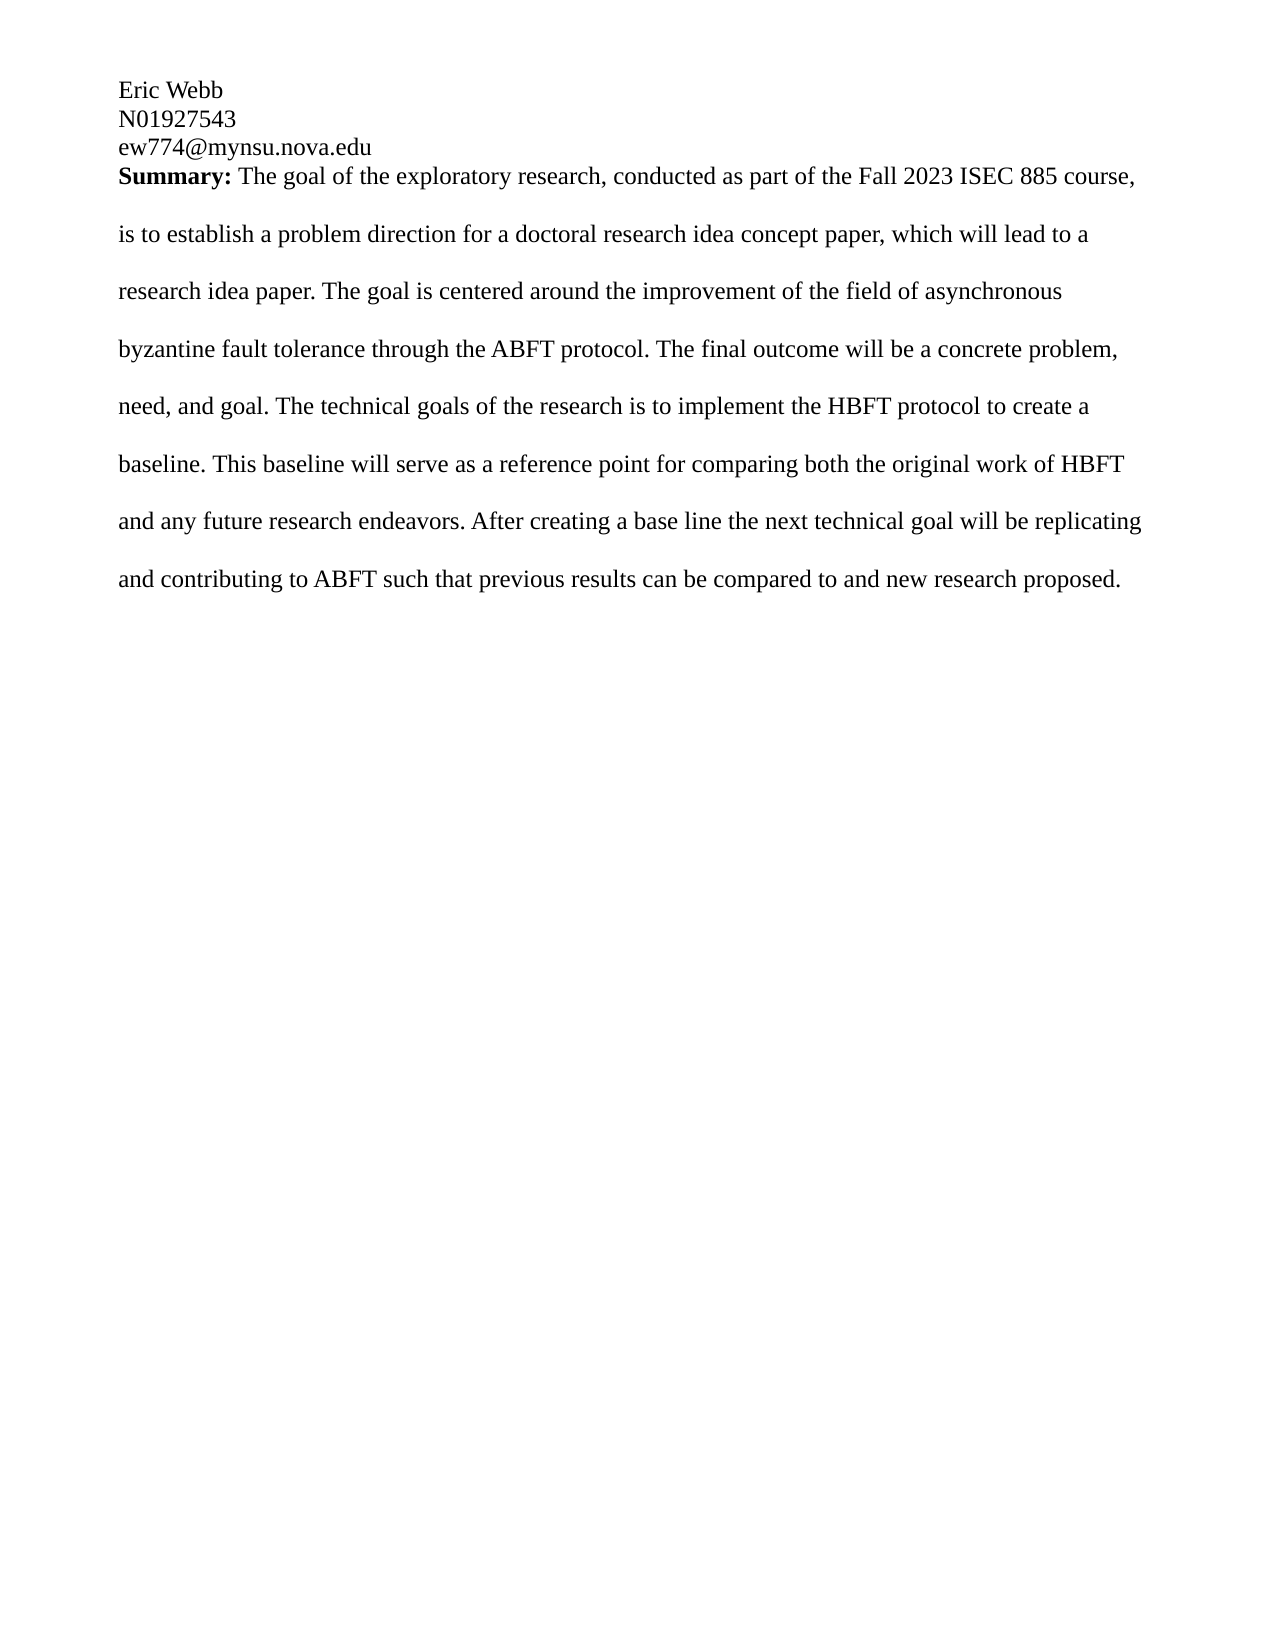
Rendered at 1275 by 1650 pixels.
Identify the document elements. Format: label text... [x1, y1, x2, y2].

text Summary: The goal of the exploratory research, conducted as part of the Fall 2023 ISEC 885 course, is to establish a problem direction for a doctoral research idea concept paper, which will lead to a research idea paper. The goal is centered around the improvement of the field of asynchronous byzantine fault tolerance through the ABFT protocol. The final outcome will be a concrete problem, need, and goal. The technical goals of the research is to implement the HBFT protocol to create a baseline. This baseline will serve as a reference point for comparing both the original work of HBFT and any future research endeavors. After creating a base line the next technical goal will be replicating and contributing to ABFT such that previous results can be compared to and new research proposed. [118, 161, 1157, 592]
